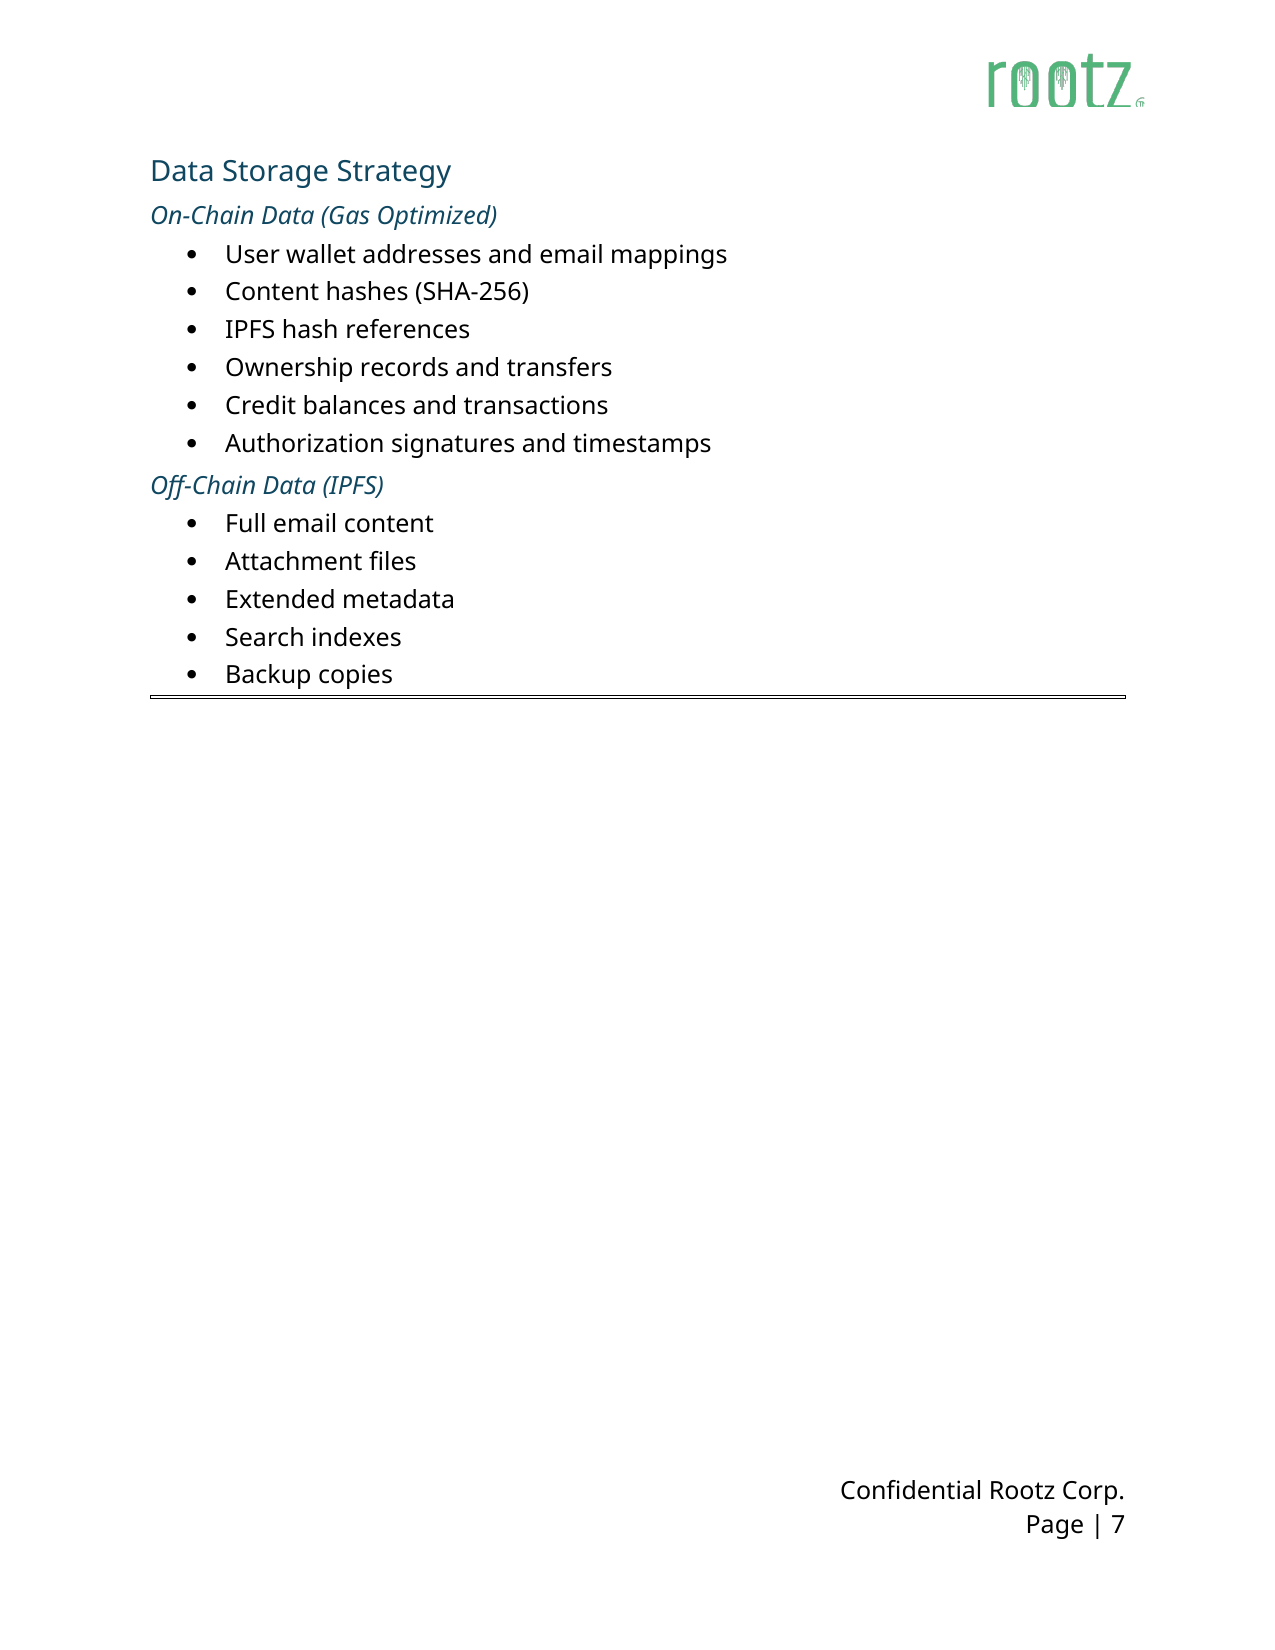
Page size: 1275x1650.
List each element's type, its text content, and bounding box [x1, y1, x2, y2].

list Backup copies [187, 657, 1125, 691]
subtitle Data Storage Strategy [150, 150, 1125, 190]
list Ownership records and transfers [187, 350, 1125, 384]
picture [988, 53, 1145, 107]
list Content hashes (SHA-256) [187, 274, 1125, 308]
list Search indexes [187, 619, 1125, 653]
list IPFS hash references [187, 312, 1125, 346]
subtitle On-Chain Data (Gas Optimized) [150, 198, 1125, 232]
subtitle Off-Chain Data (IPFS) [150, 468, 1125, 502]
list Attachment files [187, 544, 1125, 578]
list Extended metadata [187, 582, 1125, 616]
list Authorization signatures and timestamps [187, 425, 1125, 459]
list Full email content [187, 506, 1125, 540]
list Credit balances and transactions [187, 387, 1125, 422]
list User wallet addresses and email mappings [187, 236, 1125, 270]
